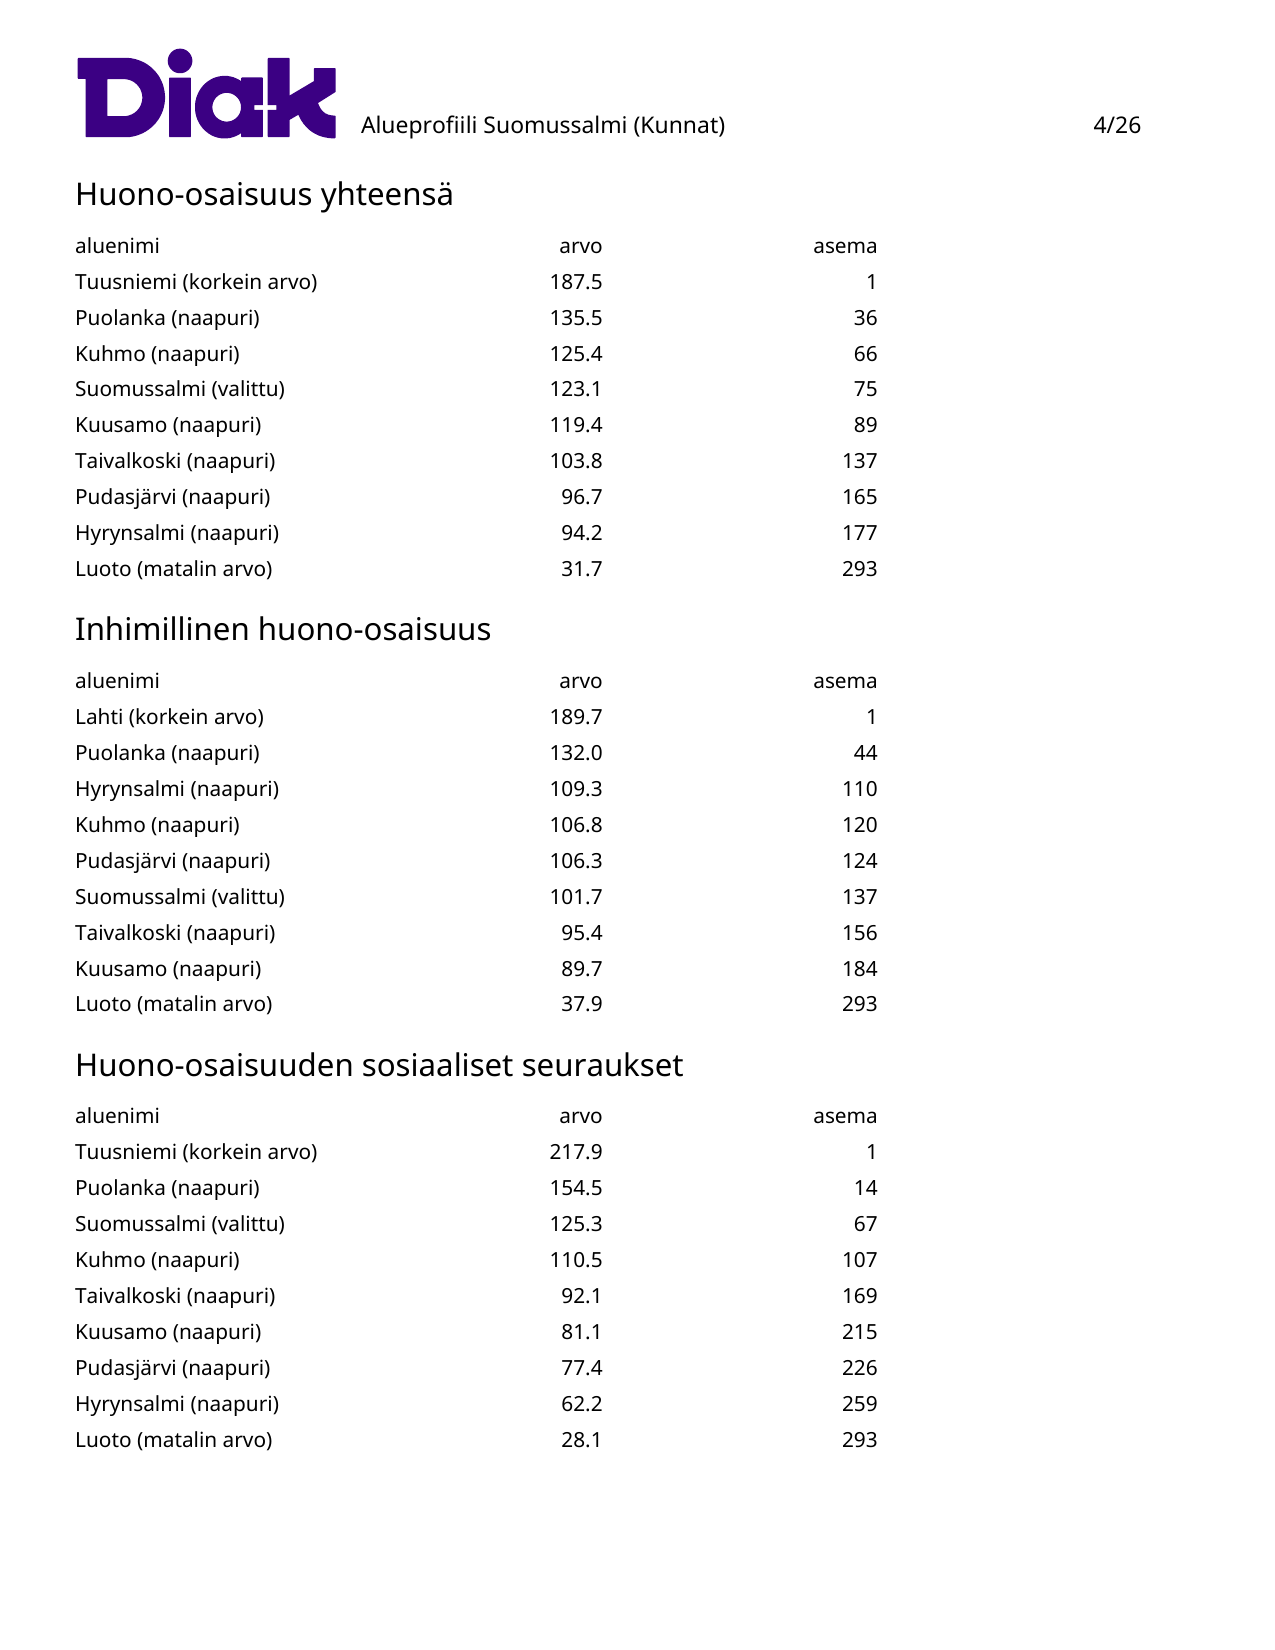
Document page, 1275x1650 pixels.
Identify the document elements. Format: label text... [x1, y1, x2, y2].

table_cell Hyrynsalmi (naapuri) [64, 770, 339, 806]
table_cell 31.7 [339, 551, 614, 586]
table_cell 293 [614, 1421, 889, 1457]
table_cell 75 [614, 371, 889, 407]
table_cell 67 [614, 1206, 889, 1241]
table_header aluenimi [64, 227, 339, 263]
table_cell 154.5 [339, 1170, 614, 1206]
table_cell 96.7 [339, 479, 614, 514]
table_cell Hyrynsalmi (naapuri) [64, 1385, 339, 1421]
table_cell Pudasjärvi (naapuri) [64, 1349, 339, 1385]
table_cell 293 [614, 986, 889, 1022]
table_cell 92.1 [339, 1278, 614, 1313]
table_cell 95.4 [339, 914, 614, 950]
table_cell 189.7 [339, 698, 614, 734]
table_cell Luoto (matalin arvo) [64, 986, 339, 1022]
table_cell Suomussalmi (valittu) [64, 878, 339, 914]
table_header asema [614, 227, 889, 263]
table_cell 119.4 [339, 407, 614, 443]
table_cell 103.8 [339, 443, 614, 479]
table_cell 66 [614, 335, 889, 371]
table_cell Lahti (korkein arvo) [64, 698, 339, 734]
table_cell 81.1 [339, 1313, 614, 1349]
subtitle Inhimillinen huono-osaisuus [75, 607, 1200, 650]
table_cell 36 [614, 299, 889, 335]
table_cell 169 [614, 1278, 889, 1313]
table_header arvo [339, 227, 614, 263]
table_cell 135.5 [339, 299, 614, 335]
table_cell 165 [614, 479, 889, 514]
table_cell 137 [614, 443, 889, 479]
table_cell 259 [614, 1385, 889, 1421]
table_cell Taivalkoski (naapuri) [64, 914, 339, 950]
table_cell 106.3 [339, 842, 614, 878]
table_header arvo [339, 1098, 614, 1134]
table_cell 44 [614, 734, 889, 770]
table_cell Hyrynsalmi (naapuri) [64, 515, 339, 551]
table_cell Puolanka (naapuri) [64, 299, 339, 335]
table_cell 125.4 [339, 335, 614, 371]
table_cell Puolanka (naapuri) [64, 734, 339, 770]
table_cell 293 [614, 551, 889, 586]
table_cell Suomussalmi (valittu) [64, 1206, 339, 1241]
table_cell 109.3 [339, 770, 614, 806]
table_cell 101.7 [339, 878, 614, 914]
table_cell Kuhmo (naapuri) [64, 335, 339, 371]
table_cell 89 [614, 407, 889, 443]
table_cell 125.3 [339, 1206, 614, 1241]
table_cell 156 [614, 914, 889, 950]
subtitle Huono-osaisuuden sosiaaliset seuraukset [75, 1043, 1200, 1085]
table_cell 124 [614, 842, 889, 878]
table_cell 77.4 [339, 1349, 614, 1385]
table_cell Luoto (matalin arvo) [64, 551, 339, 586]
table_cell 123.1 [339, 371, 614, 407]
table_cell 184 [614, 950, 889, 986]
table_cell 217.9 [339, 1134, 614, 1169]
table_cell 215 [614, 1313, 889, 1349]
table_cell Kuusamo (naapuri) [64, 1313, 339, 1349]
table_cell 226 [614, 1349, 889, 1385]
table_cell 177 [614, 515, 889, 551]
table_cell 14 [614, 1170, 889, 1206]
table_cell 106.8 [339, 806, 614, 842]
table_cell 110.5 [339, 1241, 614, 1277]
table_cell 132.0 [339, 734, 614, 770]
table_cell Puolanka (naapuri) [64, 1170, 339, 1206]
table_cell Pudasjärvi (naapuri) [64, 479, 339, 514]
table_cell Tuusniemi (korkein arvo) [64, 263, 339, 299]
table_header aluenimi [64, 663, 339, 698]
table_cell Tuusniemi (korkein arvo) [64, 1134, 339, 1169]
table_cell Kuusamo (naapuri) [64, 950, 339, 986]
table_cell 1 [614, 1134, 889, 1169]
table_header arvo [339, 663, 614, 698]
table_cell 37.9 [339, 986, 614, 1022]
table_cell 137 [614, 878, 889, 914]
table_cell Kuhmo (naapuri) [64, 1241, 339, 1277]
table_header aluenimi [64, 1098, 339, 1134]
table_cell Kuhmo (naapuri) [64, 806, 339, 842]
table_cell 107 [614, 1241, 889, 1277]
table_cell 120 [614, 806, 889, 842]
table_cell Pudasjärvi (naapuri) [64, 842, 339, 878]
table_header asema [614, 663, 889, 698]
table_header asema [614, 1098, 889, 1134]
table_cell 94.2 [339, 515, 614, 551]
table_cell Taivalkoski (naapuri) [64, 443, 339, 479]
subtitle Huono-osaisuus yhteensä [75, 172, 1200, 214]
table_cell 1 [614, 263, 889, 299]
table_cell Luoto (matalin arvo) [64, 1421, 339, 1457]
table_cell 89.7 [339, 950, 614, 986]
table_cell 187.5 [339, 263, 614, 299]
table_cell Suomussalmi (valittu) [64, 371, 339, 407]
table_cell 1 [614, 698, 889, 734]
table_cell Taivalkoski (naapuri) [64, 1278, 339, 1313]
table_cell Kuusamo (naapuri) [64, 407, 339, 443]
table_cell 28.1 [339, 1421, 614, 1457]
table_cell 62.2 [339, 1385, 614, 1421]
table_cell 110 [614, 770, 889, 806]
